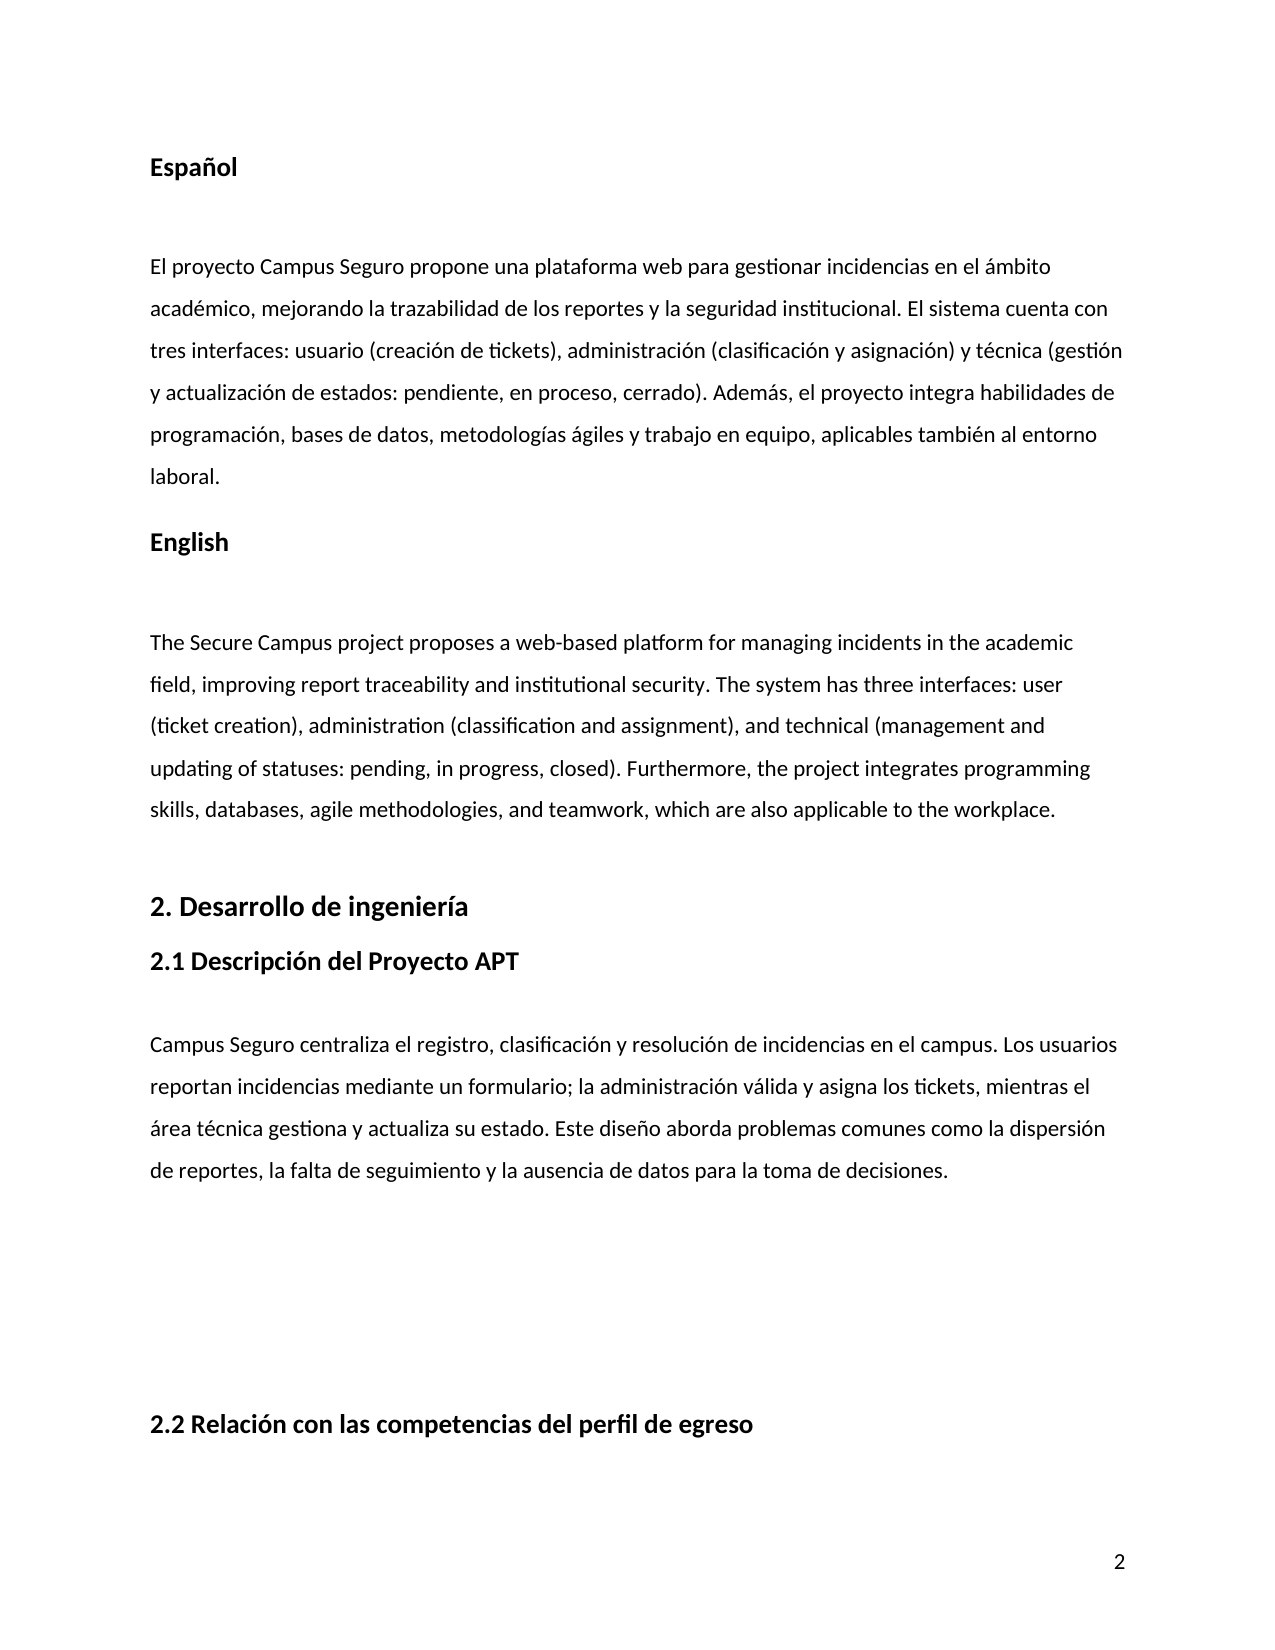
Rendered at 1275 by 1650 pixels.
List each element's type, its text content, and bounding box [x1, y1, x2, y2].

subtitle 2.1 Descripción del Proyecto APT [150, 944, 1125, 977]
text The Secure Campus project proposes a web-based platform for managing incidents in the academic field, improving report traceability and institutional security. The system has three interfaces: user (ticket creation), administration (classification and assignment), and technical (management and updating of statuses: pending, in progress, closed). Furthermore, the project integrates programming skills, databases, agile methodologies, and teamwork, which are also applicable to the workplace. [150, 628, 1125, 824]
subtitle 2. Desarrollo de ingeniería [150, 888, 1125, 923]
text El proyecto Campus Seguro propone una plataforma web para gestionar incidencias en el ámbito académico, mejorando la trazabilidad de los reportes y la seguridad institucional. El sistema cuenta con tres interfaces: usuario (creación de tickets), administración (clasificación y asignación) y técnica (gestión y actualización de estados: pendiente, en proceso, cerrado). Además, el proyecto integra habilidades de programación, bases de datos, metodologías ágiles y trabajo en equipo, aplicables también al entorno laboral. [150, 252, 1125, 490]
text Campus Seguro centraliza el registro, clasificación y resolución de incidencias en el campus. Los usuarios reportan incidencias mediante un formulario; la administración válida y asigna los tickets, mientras el área técnica gestiona y actualiza su estado. Este diseño aborda problemas comunes como la dispersión de reportes, la falta de seguimiento y la ausencia de datos para la toma de decisiones. [150, 1030, 1125, 1184]
subtitle 2.2 Relación con las competencias del perfil de egreso [150, 1407, 1125, 1440]
subtitle Español [150, 150, 1125, 183]
subtitle English [150, 525, 1125, 558]
